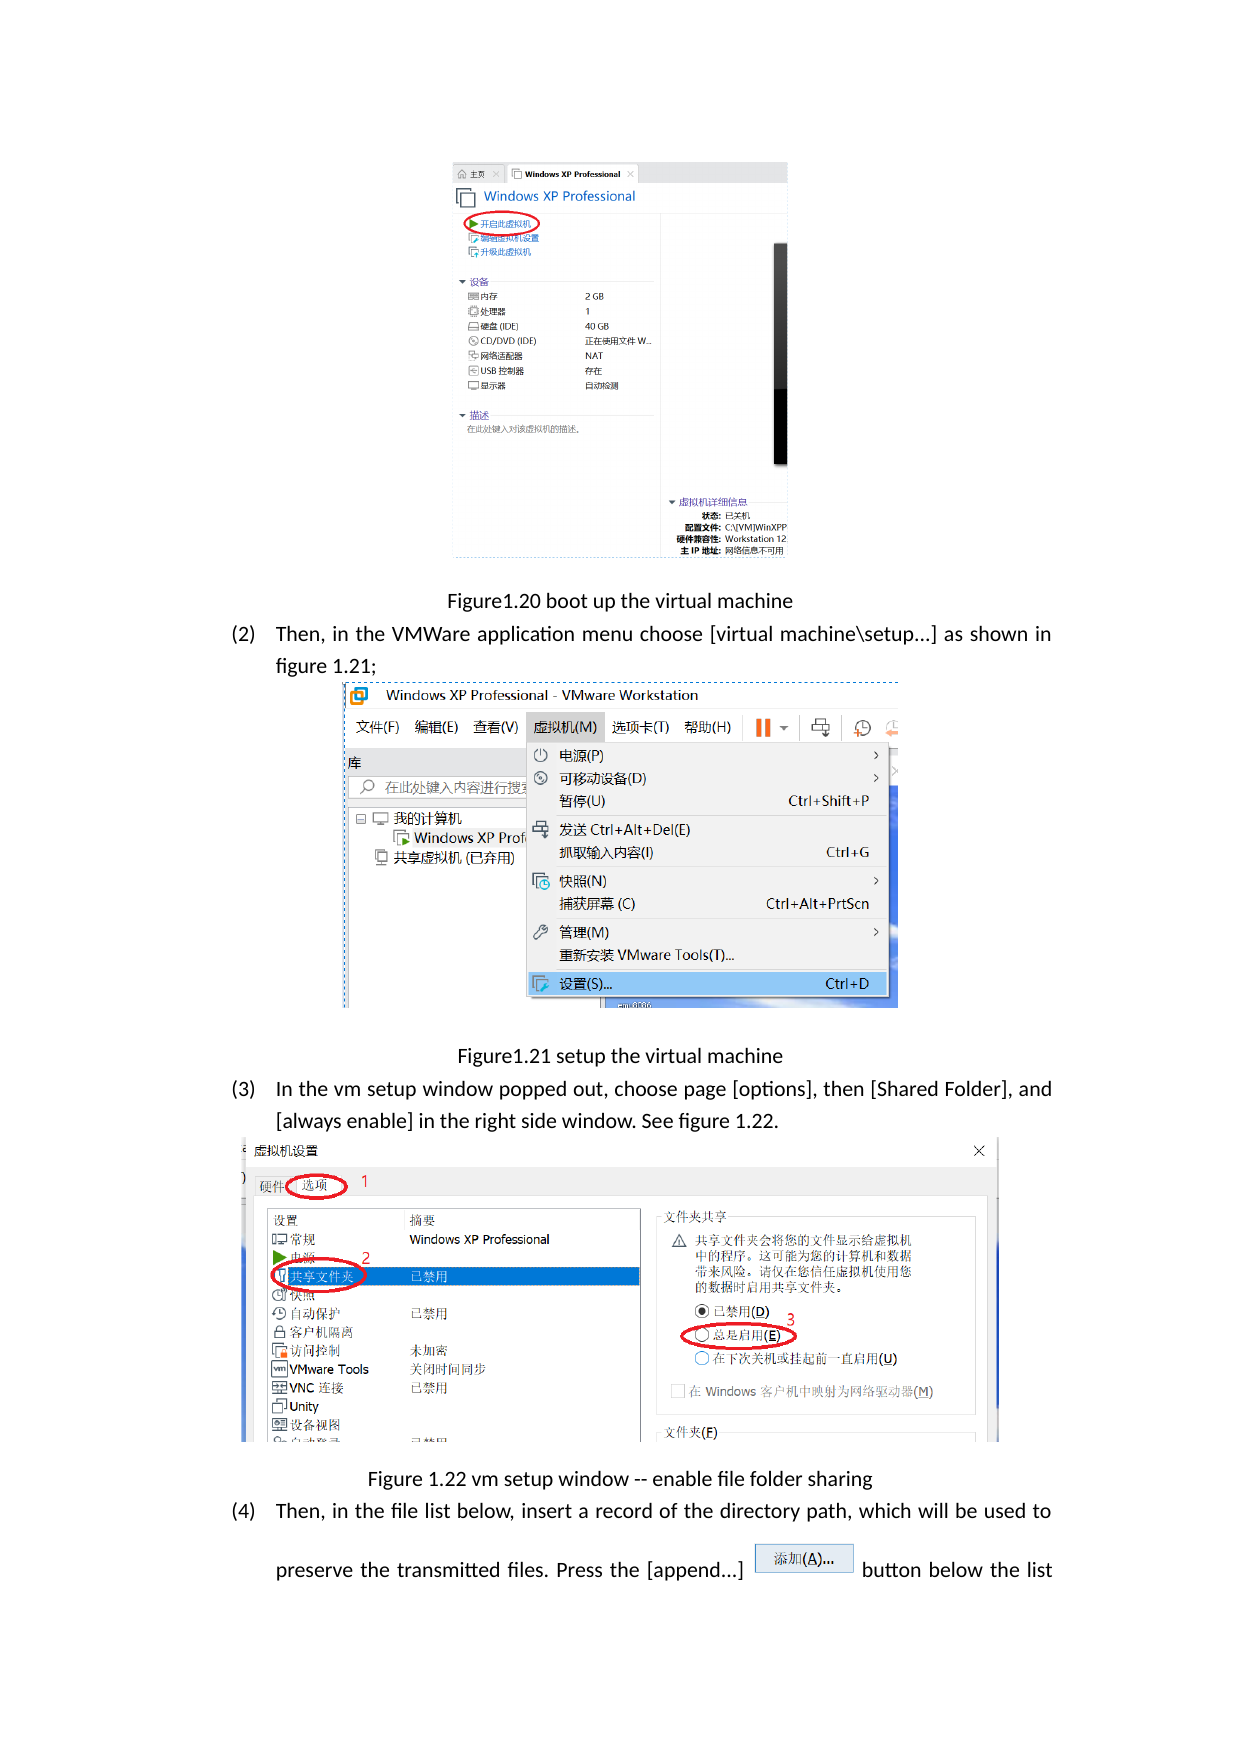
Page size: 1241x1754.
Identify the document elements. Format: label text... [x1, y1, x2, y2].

list Then, in the VMWare application menu choose [virtual machine\setup...] as shown in figure 1.21; [231, 617, 1053, 682]
list Figure 1.22 vm setup window -- enable file folder sharing [187, 1462, 1053, 1494]
picture [452, 162, 788, 558]
picture [241, 1137, 999, 1442]
list Figure1.21 setup the virtual machine [187, 1039, 1053, 1072]
list Figure1.20 boot up the virtual machine [187, 584, 1053, 617]
list In the vm setup window popped out, choose page [options], then [Shared Folder], and [always enable] in the right side window. See figure 1.22. [231, 1072, 1053, 1137]
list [231, 1494, 1053, 1592]
picture [744, 1536, 862, 1577]
picture [342, 682, 898, 1008]
